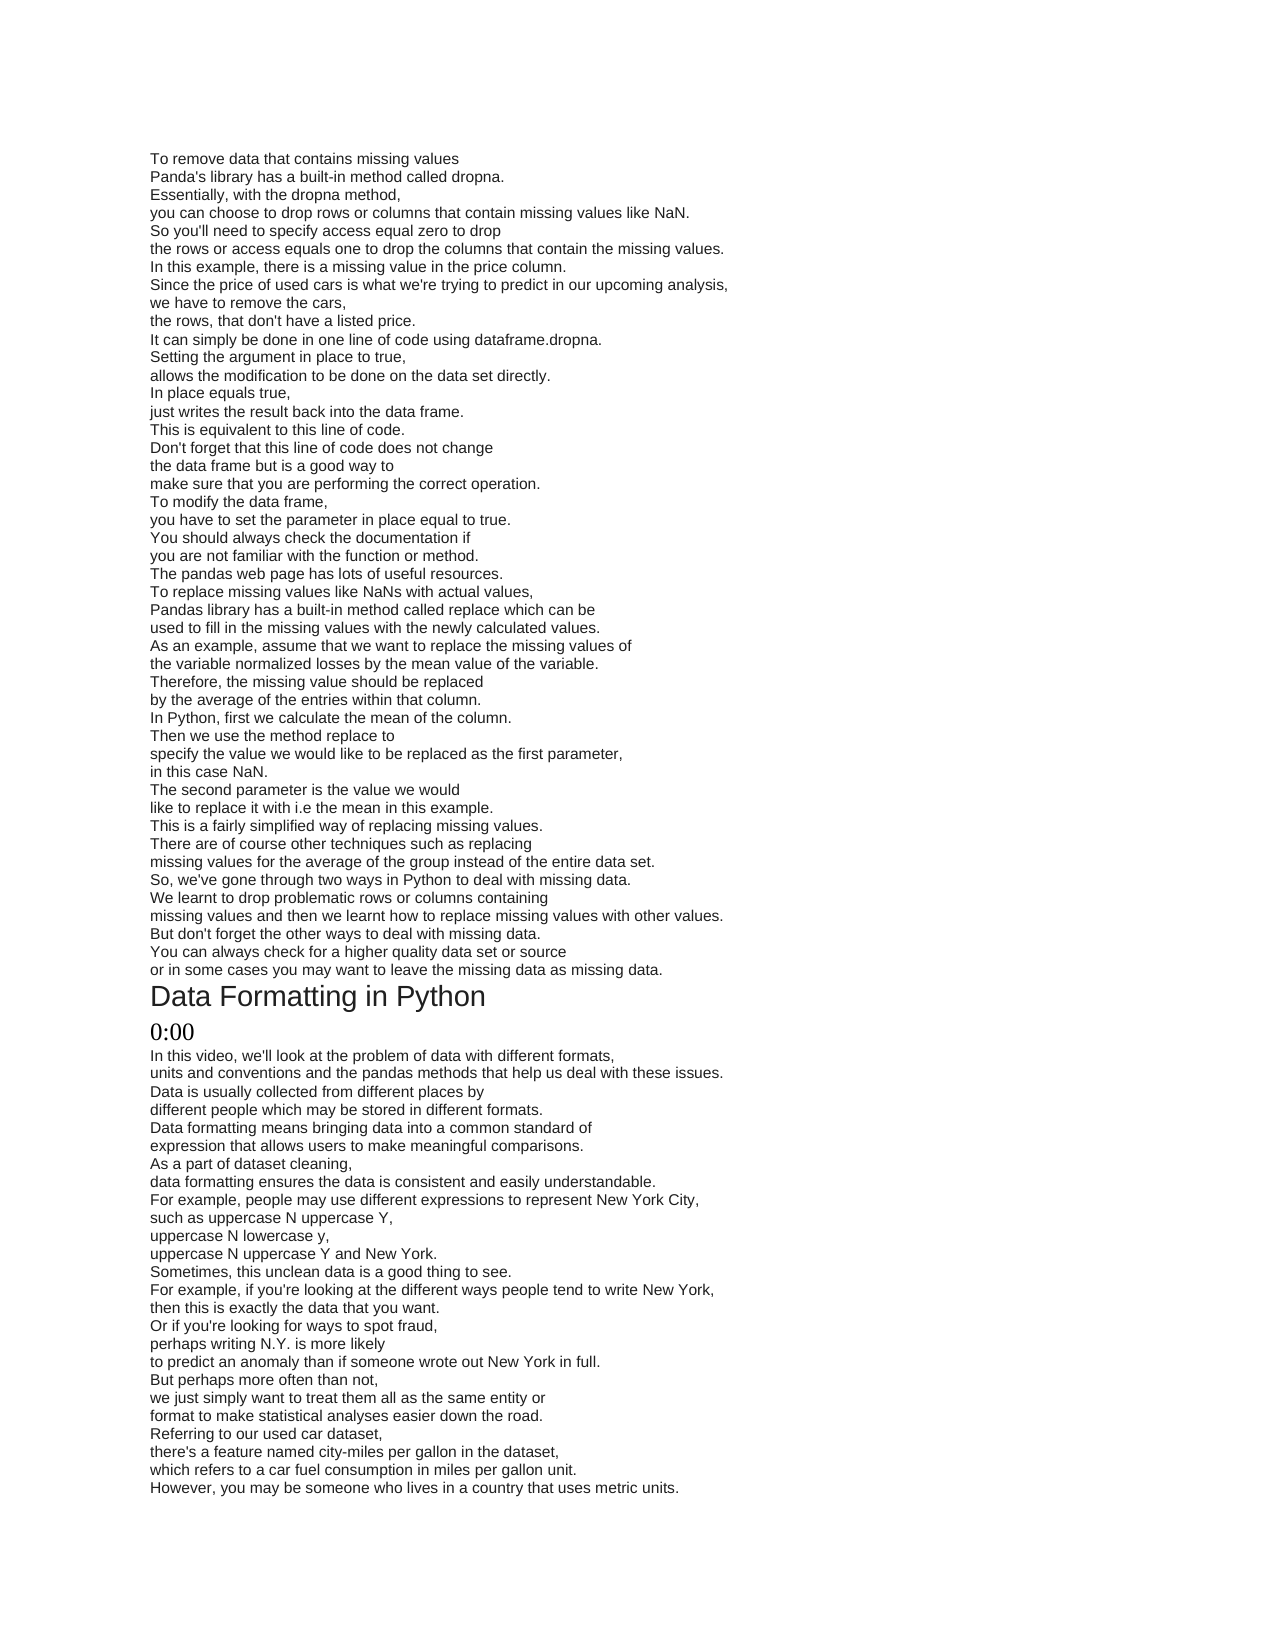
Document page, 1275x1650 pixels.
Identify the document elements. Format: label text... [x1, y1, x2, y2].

text you have to set the parameter in place equal to true. [150, 510, 1125, 528]
text Data is usually collected from different places by [150, 1082, 1125, 1100]
text Data formatting means bringing data into a common standard of [150, 1118, 1125, 1136]
text For example, if you're looking at the different ways people tend to write New York, [150, 1281, 1125, 1298]
text the data frame but is a good way to [150, 456, 1125, 474]
text So, we've gone through two ways in Python to deal with missing data. [150, 871, 1125, 889]
text the rows, that don't have a listed price. [150, 312, 1125, 330]
text data formatting ensures the data is consistent and easily understandable. [150, 1172, 1125, 1190]
text we have to remove the cars, [150, 294, 1125, 312]
text uppercase N uppercase Y and New York. [150, 1244, 1125, 1262]
text Sometimes, this unclean data is a good thing to see. [150, 1262, 1125, 1281]
text different people which may be stored in different formats. [150, 1100, 1125, 1118]
text Or if you're looking for ways to spot fraud, [150, 1317, 1125, 1334]
text we just simply want to treat them all as the same entity or [150, 1389, 1125, 1407]
text uppercase N lowercase y, [150, 1226, 1125, 1244]
text such as uppercase N uppercase Y, [150, 1208, 1125, 1226]
text Setting the argument in place to true, [150, 348, 1125, 366]
text by the average of the entries within that column. [150, 691, 1125, 709]
text We learnt to drop problematic rows or columns containing [150, 889, 1125, 907]
text used to fill in the missing values with the newly calculated values. [150, 618, 1125, 637]
text Essentially, with the dropna method, [150, 186, 1125, 204]
text you are not familiar with the function or method. [150, 546, 1125, 564]
text which refers to a car fuel consumption in miles per gallon unit. [150, 1461, 1125, 1479]
text Since the price of used cars is what we're trying to predict in our upcoming analysis, [150, 276, 1125, 294]
text For example, people may use different expressions to represent New York City, [150, 1190, 1125, 1208]
text Pandas library has a built-in method called replace which can be [150, 601, 1125, 618]
text missing values for the average of the group instead of the entire data set. [150, 853, 1125, 871]
text You can always check for a higher quality data set or source [150, 943, 1125, 961]
text format to make statistical analyses easier down the road. [150, 1407, 1125, 1425]
text Therefore, the missing value should be replaced [150, 673, 1125, 691]
text to predict an anomaly than if someone wrote out New York in full. [150, 1353, 1125, 1371]
text In this example, there is a missing value in the price column. [150, 258, 1125, 276]
text 0:00 [150, 1017, 1125, 1046]
text But perhaps more often than not, [150, 1371, 1125, 1389]
text in this case NaN. [150, 763, 1125, 781]
text This is equivalent to this line of code. [150, 420, 1125, 438]
text You should always check the documentation if [150, 528, 1125, 546]
text perhaps writing N.Y. is more likely [150, 1334, 1125, 1353]
text So you'll need to specify access equal zero to drop [150, 222, 1125, 240]
text you can choose to drop rows or columns that contain missing values like NaN. [150, 204, 1125, 222]
text However, you may be someone who lives in a country that uses metric units. [150, 1479, 1125, 1497]
text In this video, we'll look at the problem of data with different formats, [150, 1046, 1125, 1064]
text the variable normalized losses by the mean value of the variable. [150, 654, 1125, 673]
text It can simply be done in one line of code using dataframe.dropna. [150, 330, 1125, 348]
subtitle Data Formatting in Python [150, 979, 1125, 1012]
text missing values and then we learnt how to replace missing values with other values. [150, 907, 1125, 925]
text units and conventions and the pandas methods that help us deal with these issues. [150, 1064, 1125, 1082]
text expression that allows users to make meaningful comparisons. [150, 1136, 1125, 1154]
text The second parameter is the value we would [150, 781, 1125, 799]
text there's a feature named city-miles per gallon in the dataset, [150, 1443, 1125, 1461]
text Don't forget that this line of code does not change [150, 438, 1125, 456]
text In Python, first we calculate the mean of the column. [150, 709, 1125, 727]
text To remove data that contains missing values [150, 150, 1125, 168]
text As an example, assume that we want to replace the missing values of [150, 637, 1125, 654]
text Then we use the method replace to [150, 727, 1125, 745]
text To replace missing values like NaNs with actual values, [150, 582, 1125, 601]
text There are of course other techniques such as replacing [150, 835, 1125, 853]
text In place equals true, [150, 384, 1125, 402]
text But don't forget the other ways to deal with missing data. [150, 925, 1125, 943]
text To modify the data frame, [150, 492, 1125, 510]
text Referring to our used car dataset, [150, 1425, 1125, 1443]
text the rows or access equals one to drop the columns that contain the missing values. [150, 240, 1125, 258]
text or in some cases you may want to leave the missing data as missing data. [150, 961, 1125, 979]
text Panda's library has a built-in method called dropna. [150, 168, 1125, 186]
text make sure that you are performing the correct operation. [150, 474, 1125, 492]
text specify the value we would like to be replaced as the first parameter, [150, 745, 1125, 763]
text allows the modification to be done on the data set directly. [150, 366, 1125, 384]
text like to replace it with i.e the mean in this example. [150, 799, 1125, 817]
text just writes the result back into the data frame. [150, 402, 1125, 420]
text As a part of dataset cleaning, [150, 1154, 1125, 1172]
text This is a fairly simplified way of replacing missing values. [150, 817, 1125, 835]
text then this is exactly the data that you want. [150, 1298, 1125, 1317]
text The pandas web page has lots of useful resources. [150, 564, 1125, 582]
